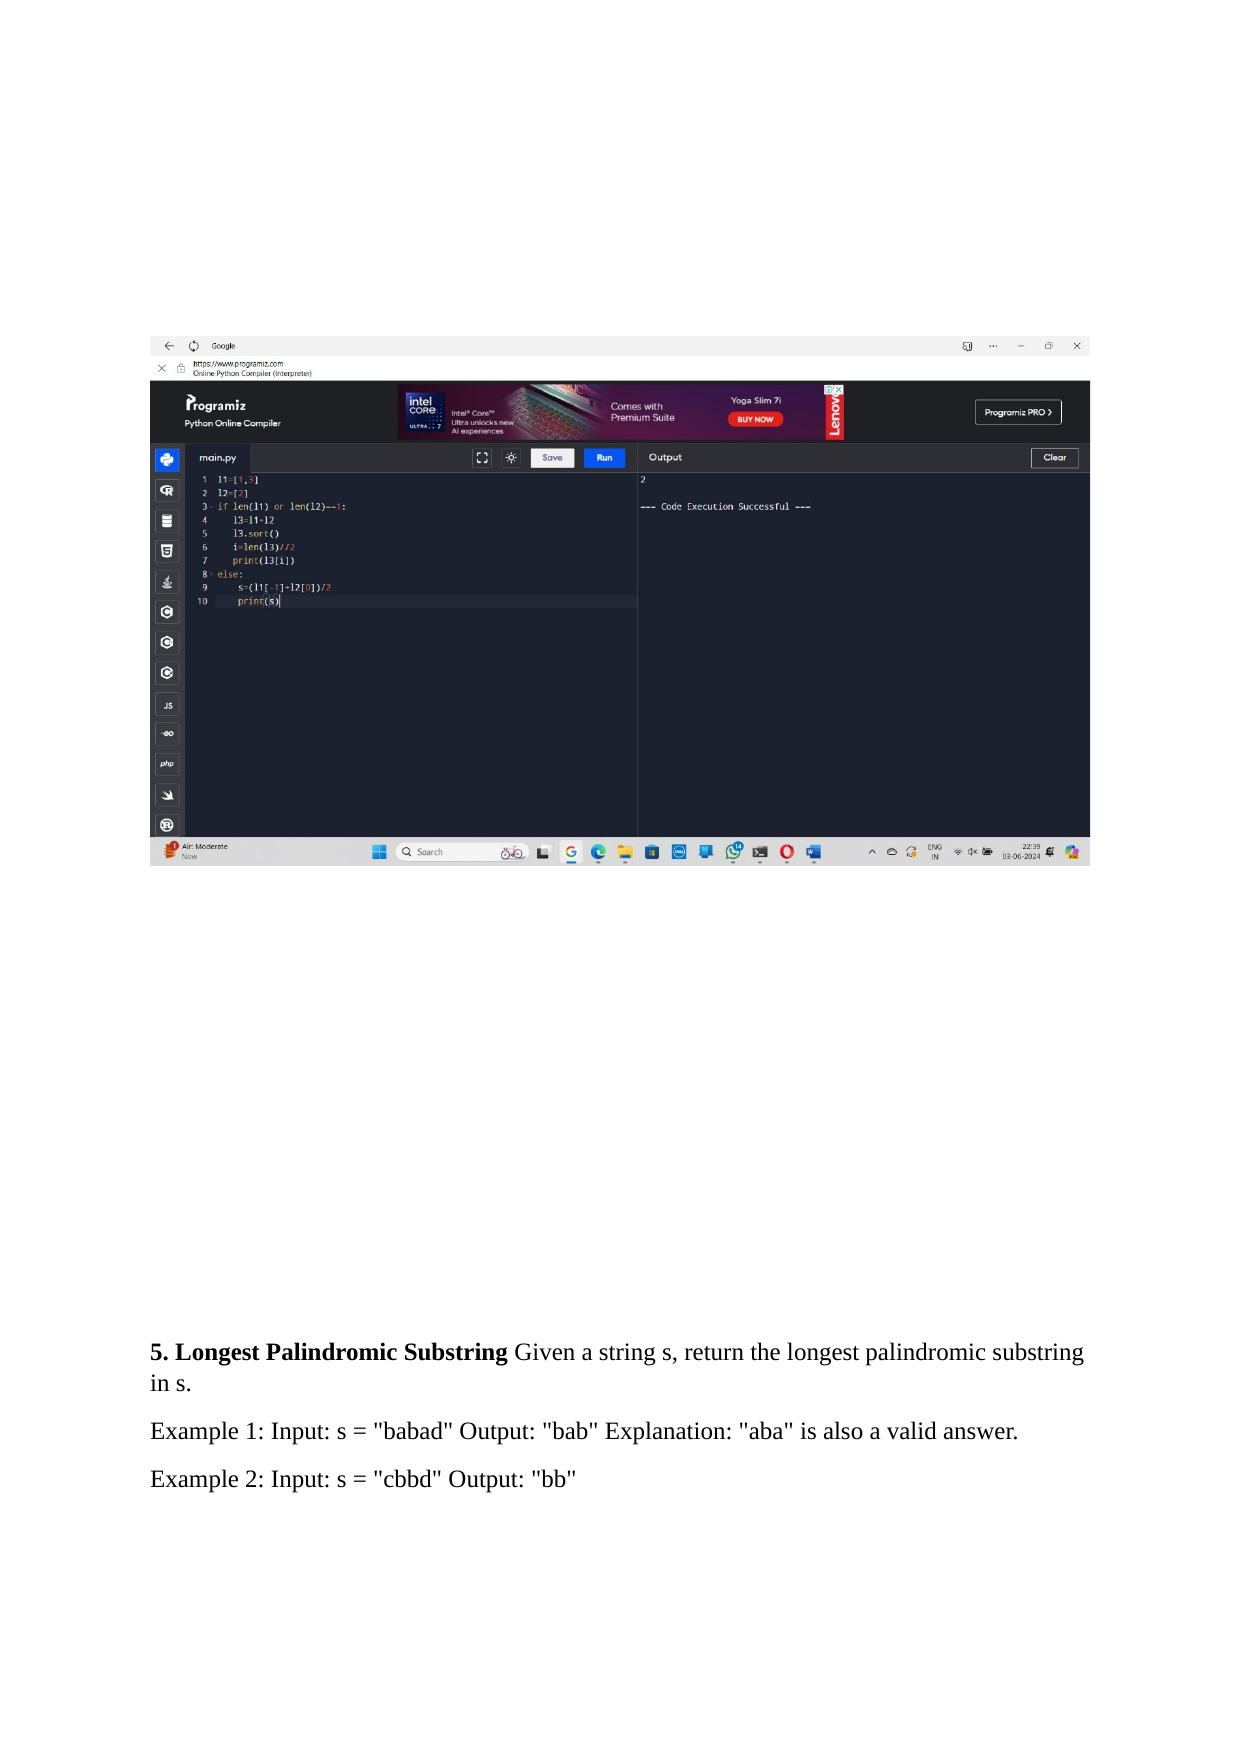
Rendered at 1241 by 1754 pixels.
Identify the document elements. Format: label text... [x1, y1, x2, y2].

text 5. Longest Palindromic Substring Given a string s, return the longest palindromic substring in s. [150, 1337, 1090, 1397]
text Example 2: Input: s = "cbbd" Output: "bb" [150, 1464, 1090, 1492]
text Example 1: Input: s = "babad" Output: "bab" Explanation: "aba" is also a valid answer. [150, 1416, 1090, 1445]
picture [150, 336, 1091, 866]
